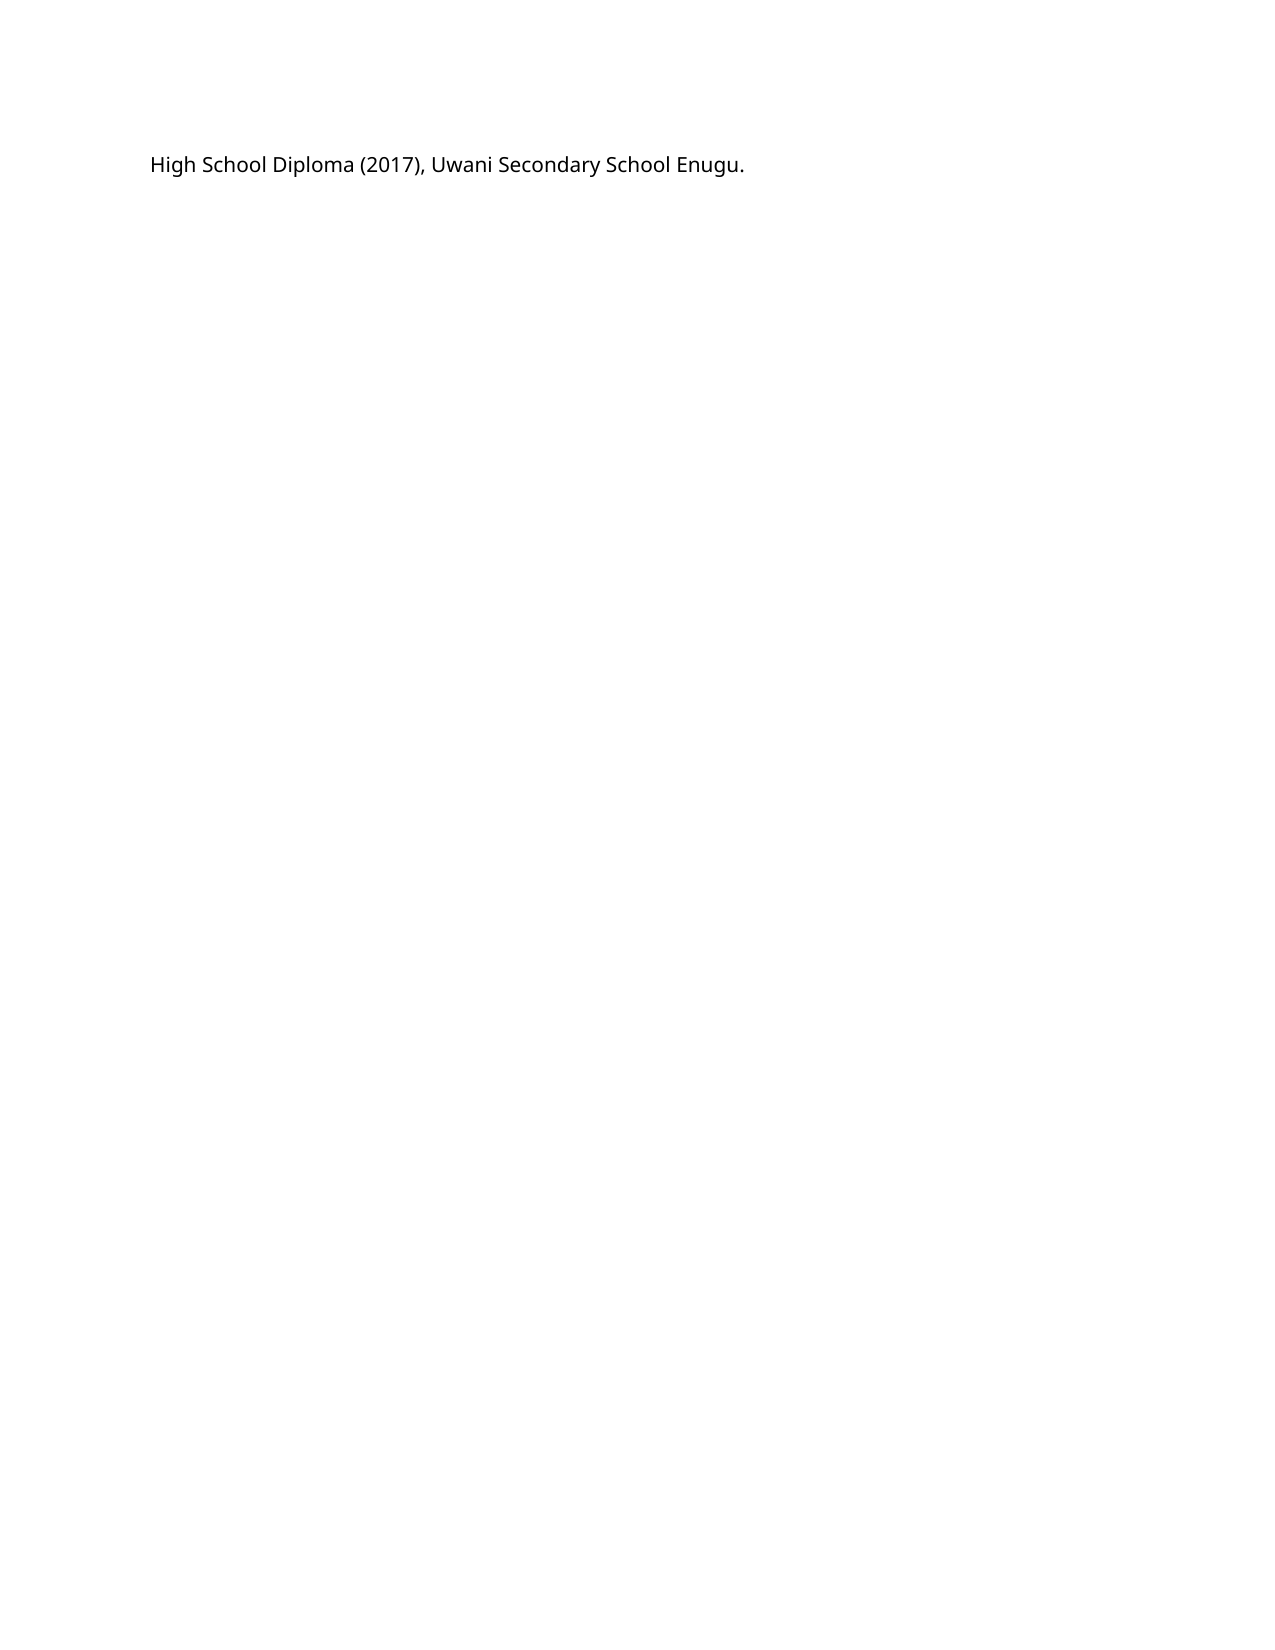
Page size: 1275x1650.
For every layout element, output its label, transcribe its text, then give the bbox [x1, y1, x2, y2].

text High School Diploma (2017), Uwani Secondary School Enugu. [150, 150, 1125, 178]
